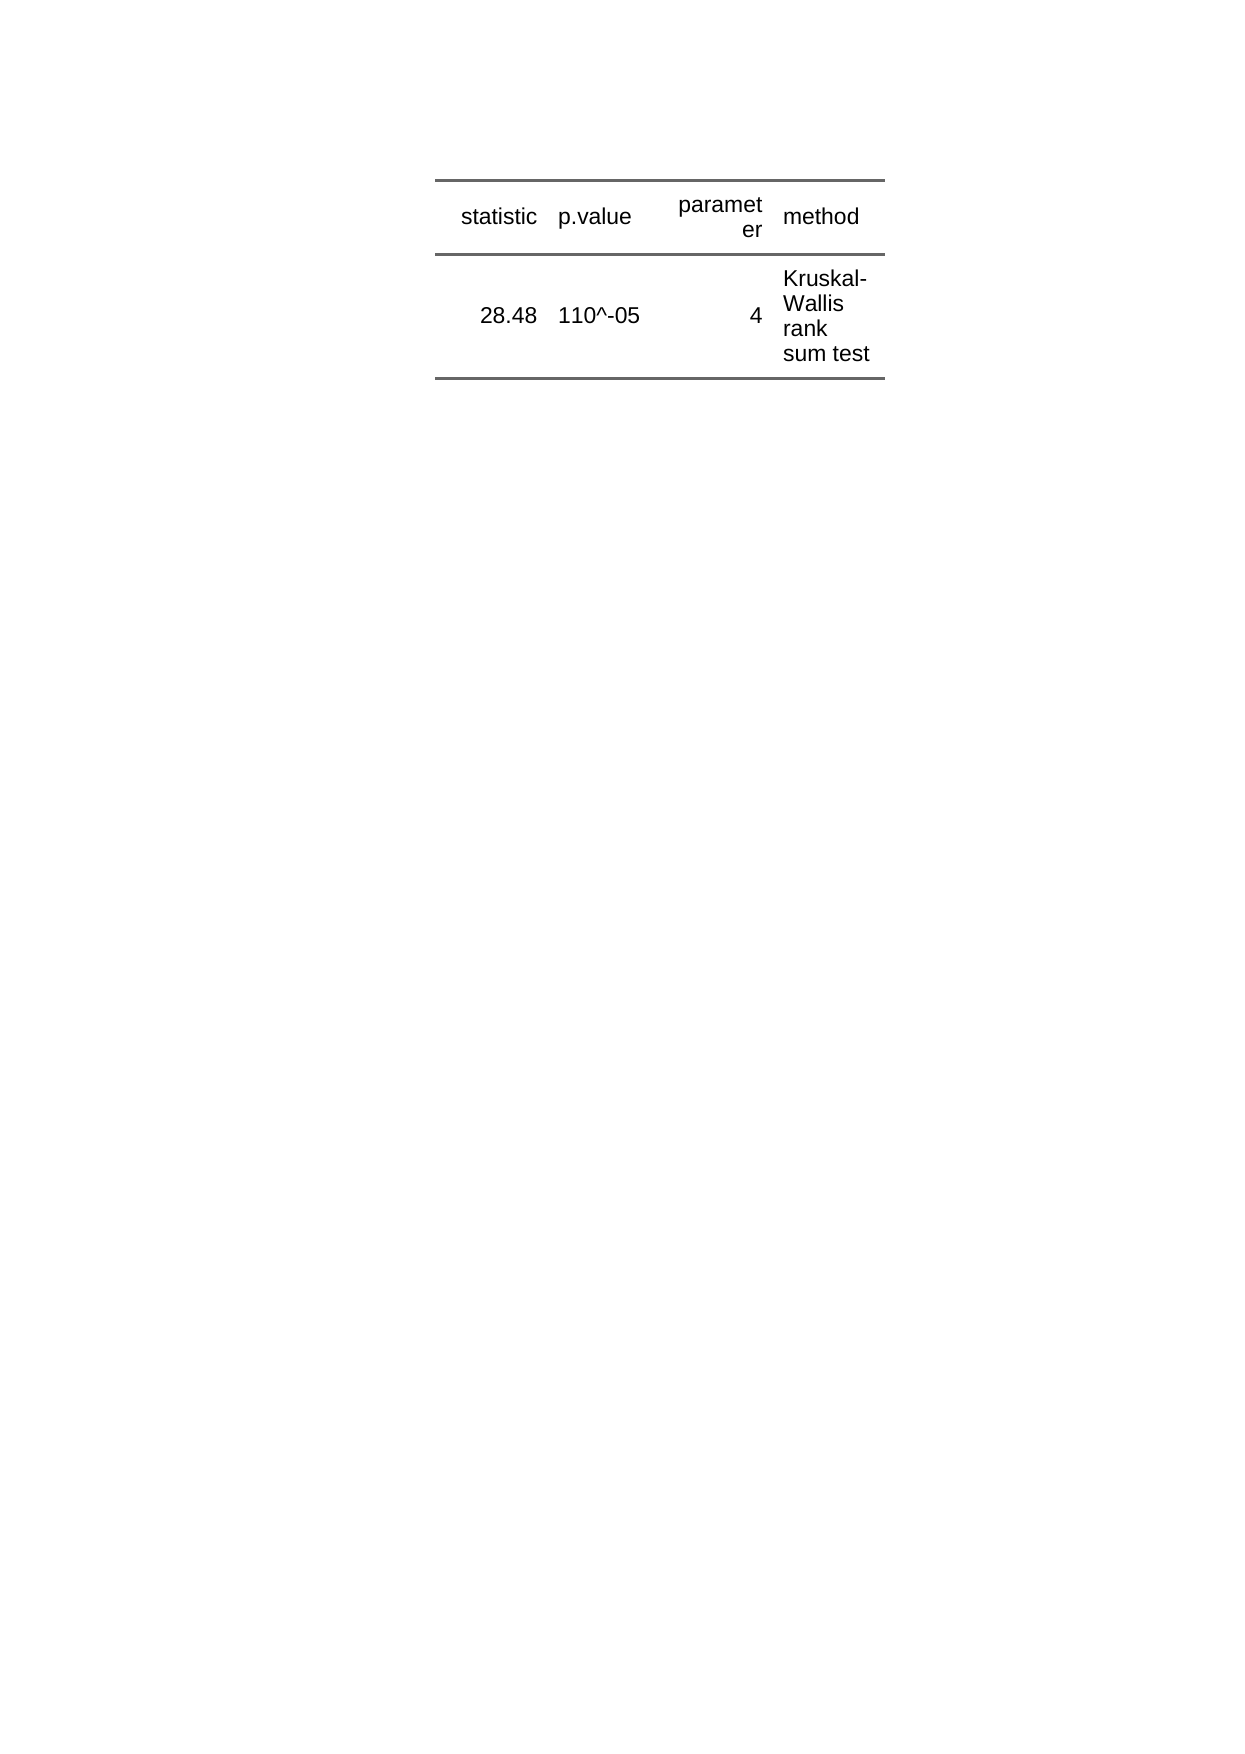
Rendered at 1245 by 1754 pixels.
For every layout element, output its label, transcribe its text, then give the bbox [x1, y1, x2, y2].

table_header statistic [435, 182, 547, 253]
table_cell 28.48 [435, 256, 547, 377]
table_header method [773, 182, 885, 253]
table_header p.value [548, 182, 660, 253]
table_cell 4 [660, 256, 772, 377]
table_header parameter [660, 182, 772, 253]
table_cell 110^-05 [548, 256, 660, 377]
table_cell Kruskal-Wallis rank sum test [773, 256, 885, 377]
